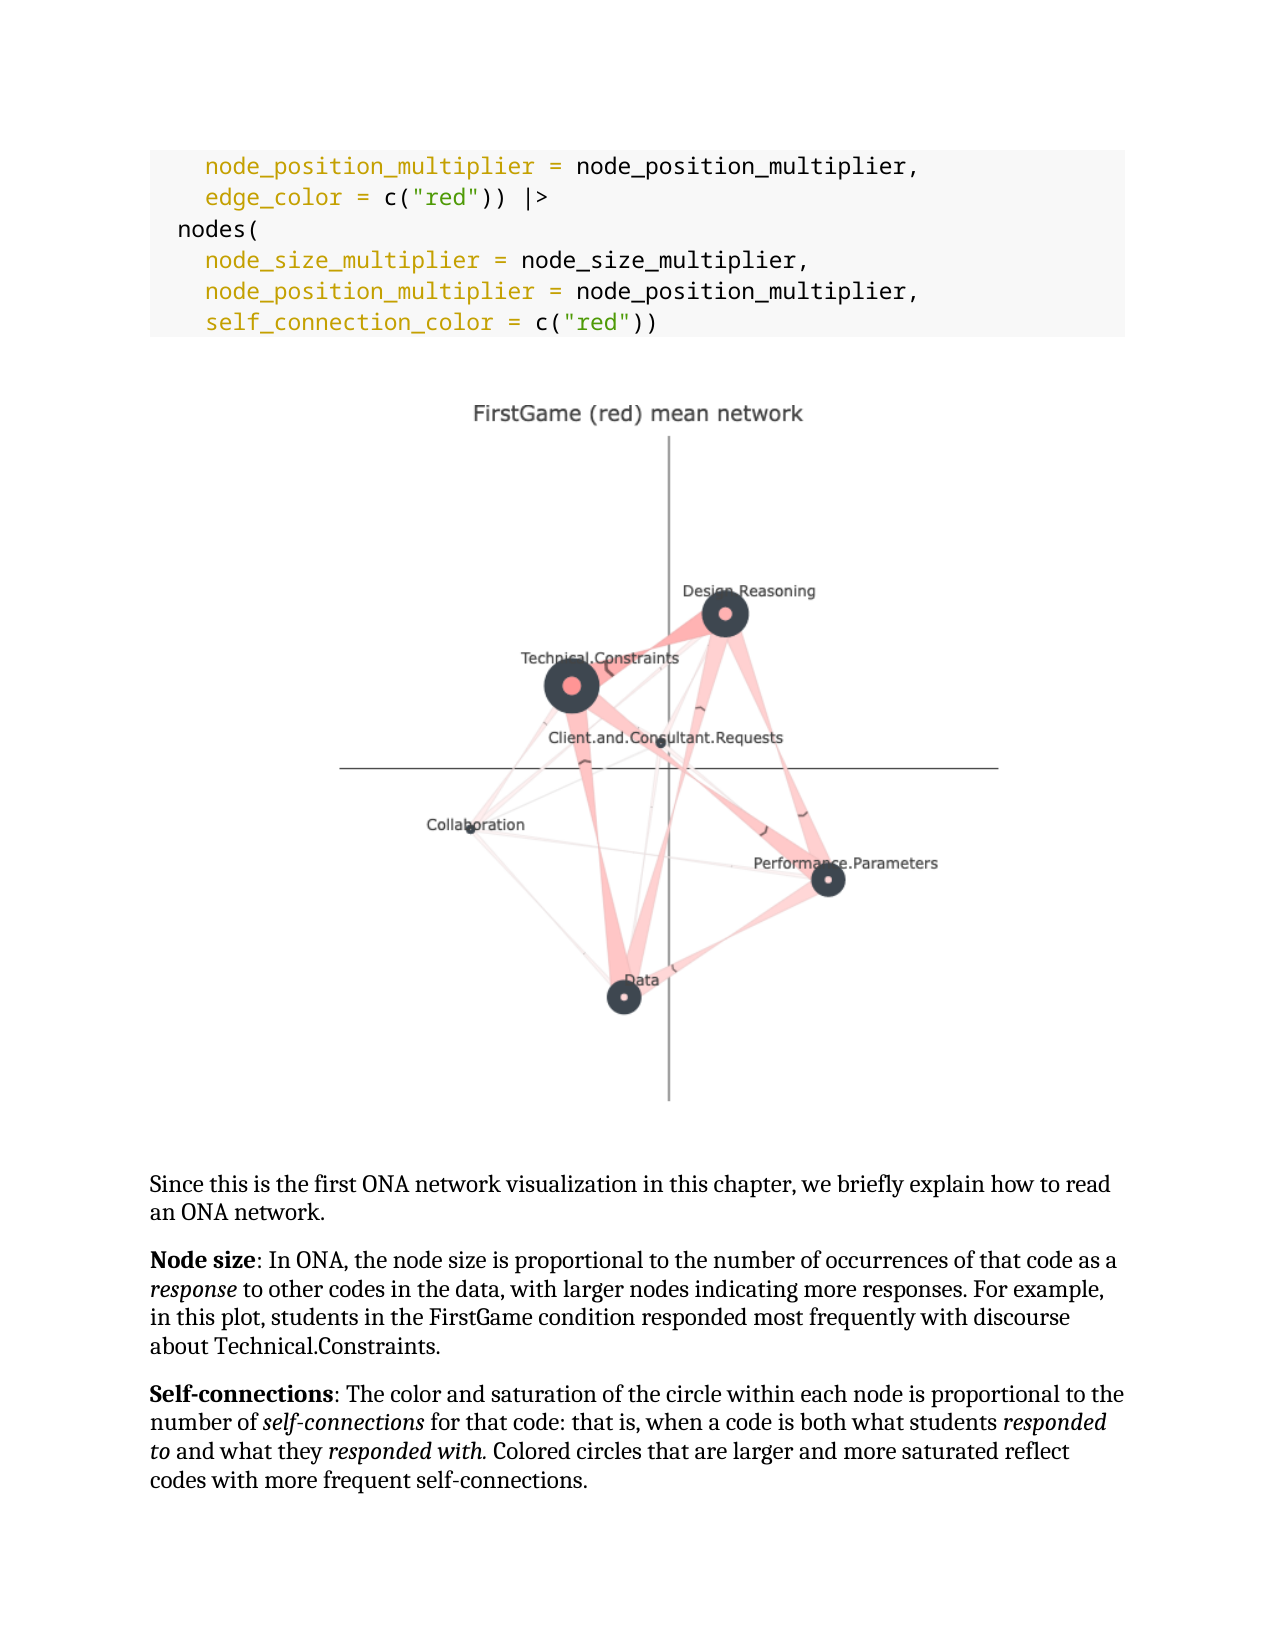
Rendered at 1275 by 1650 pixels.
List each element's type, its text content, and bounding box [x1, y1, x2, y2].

text Node size: In ONA, the node size is proportional to the number of occurrences of that code as a response to other codes in the data, with larger nodes indicating more responses. For example, in this plot, students in the FirstGame condition responded most frequently with discourse about Technical.Constraints. [150, 1246, 1125, 1361]
text Since this is the first ONA network visualization in this chapter, we briefly explain how to read an ONA network. [150, 1169, 1125, 1227]
text Self-connections: The color and saturation of the circle within each node is proportional to the number of self-connections for that code: that is, when a code is both what students responded to and what they responded with. Colored circles that are larger and more saturated reflect codes with more frequent self-connections. [150, 1379, 1125, 1494]
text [150, 150, 1125, 337]
picture [265, 405, 1010, 1151]
